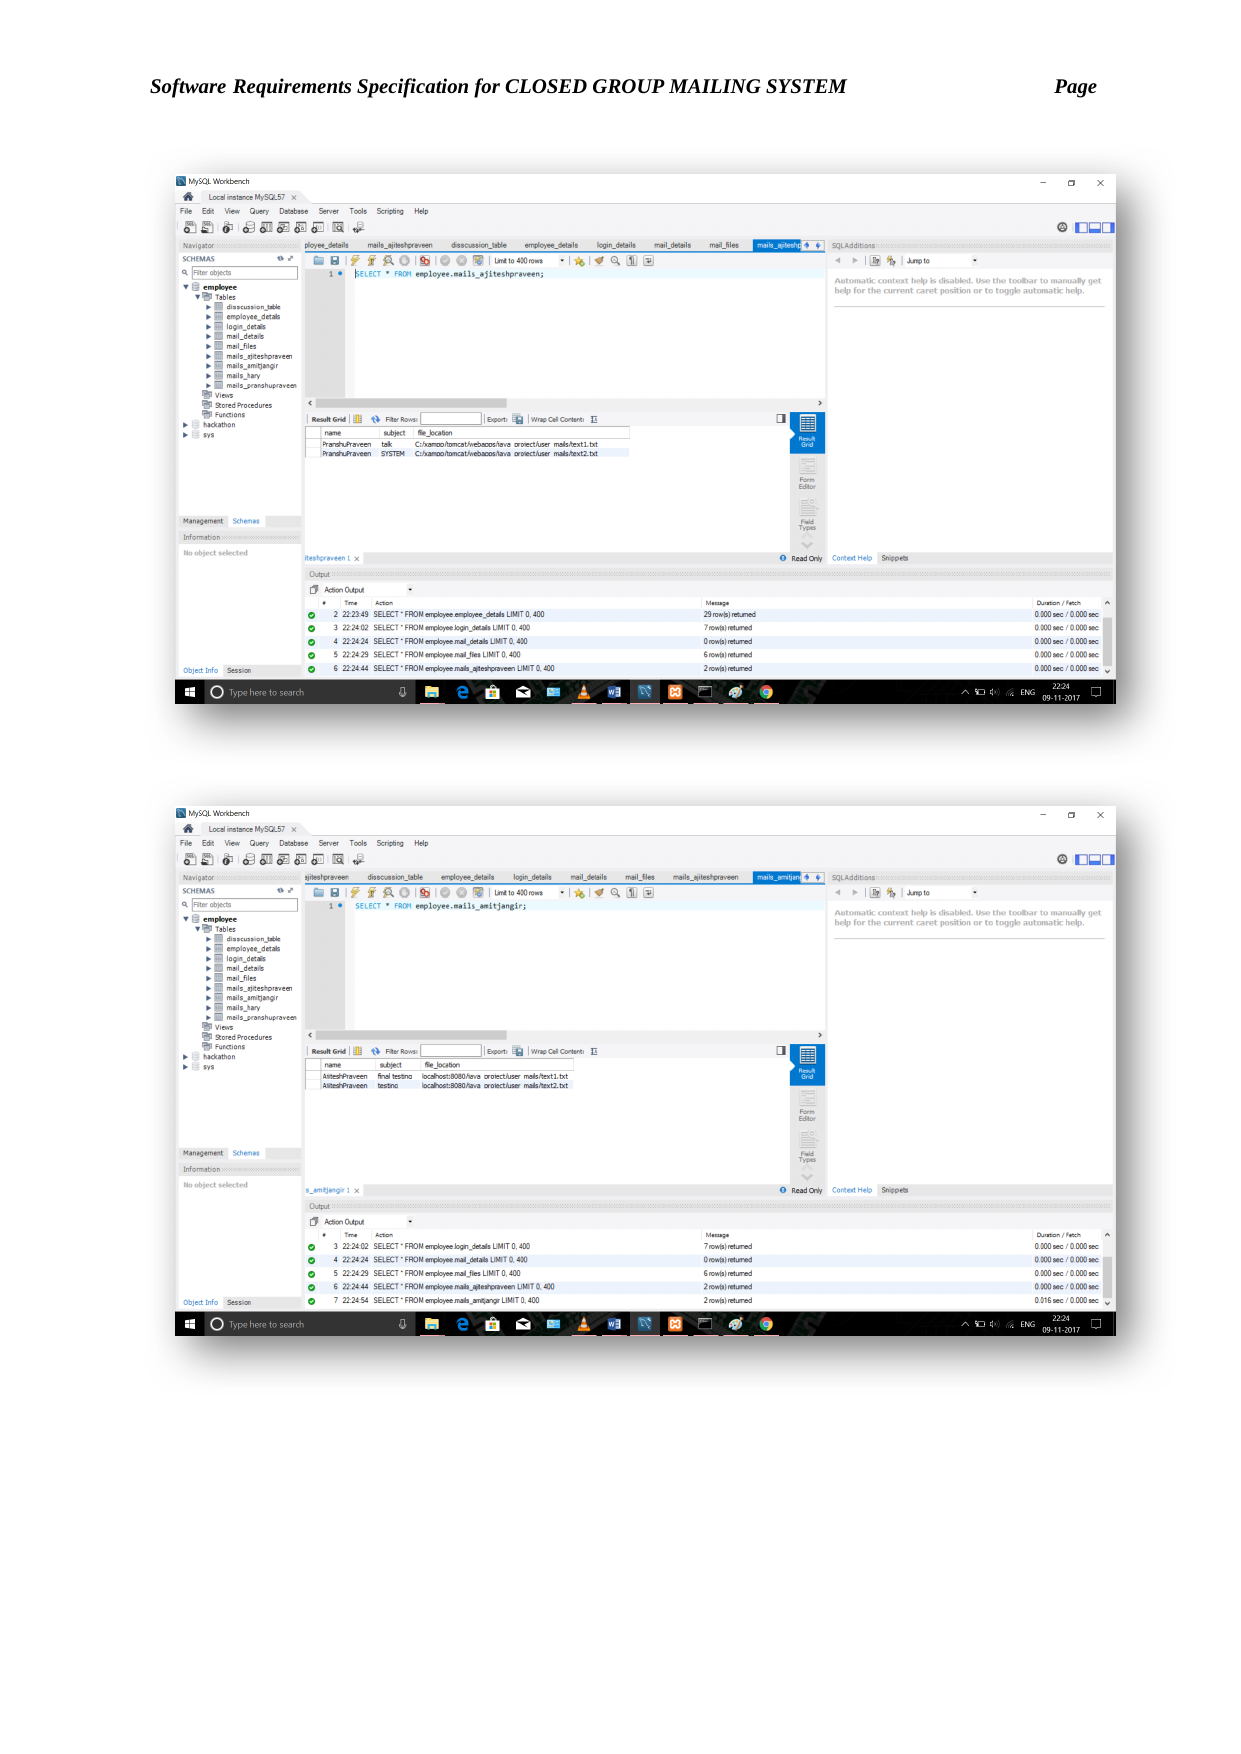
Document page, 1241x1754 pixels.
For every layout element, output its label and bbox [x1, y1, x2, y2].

picture [175, 806, 1116, 1336]
picture [175, 174, 1116, 704]
